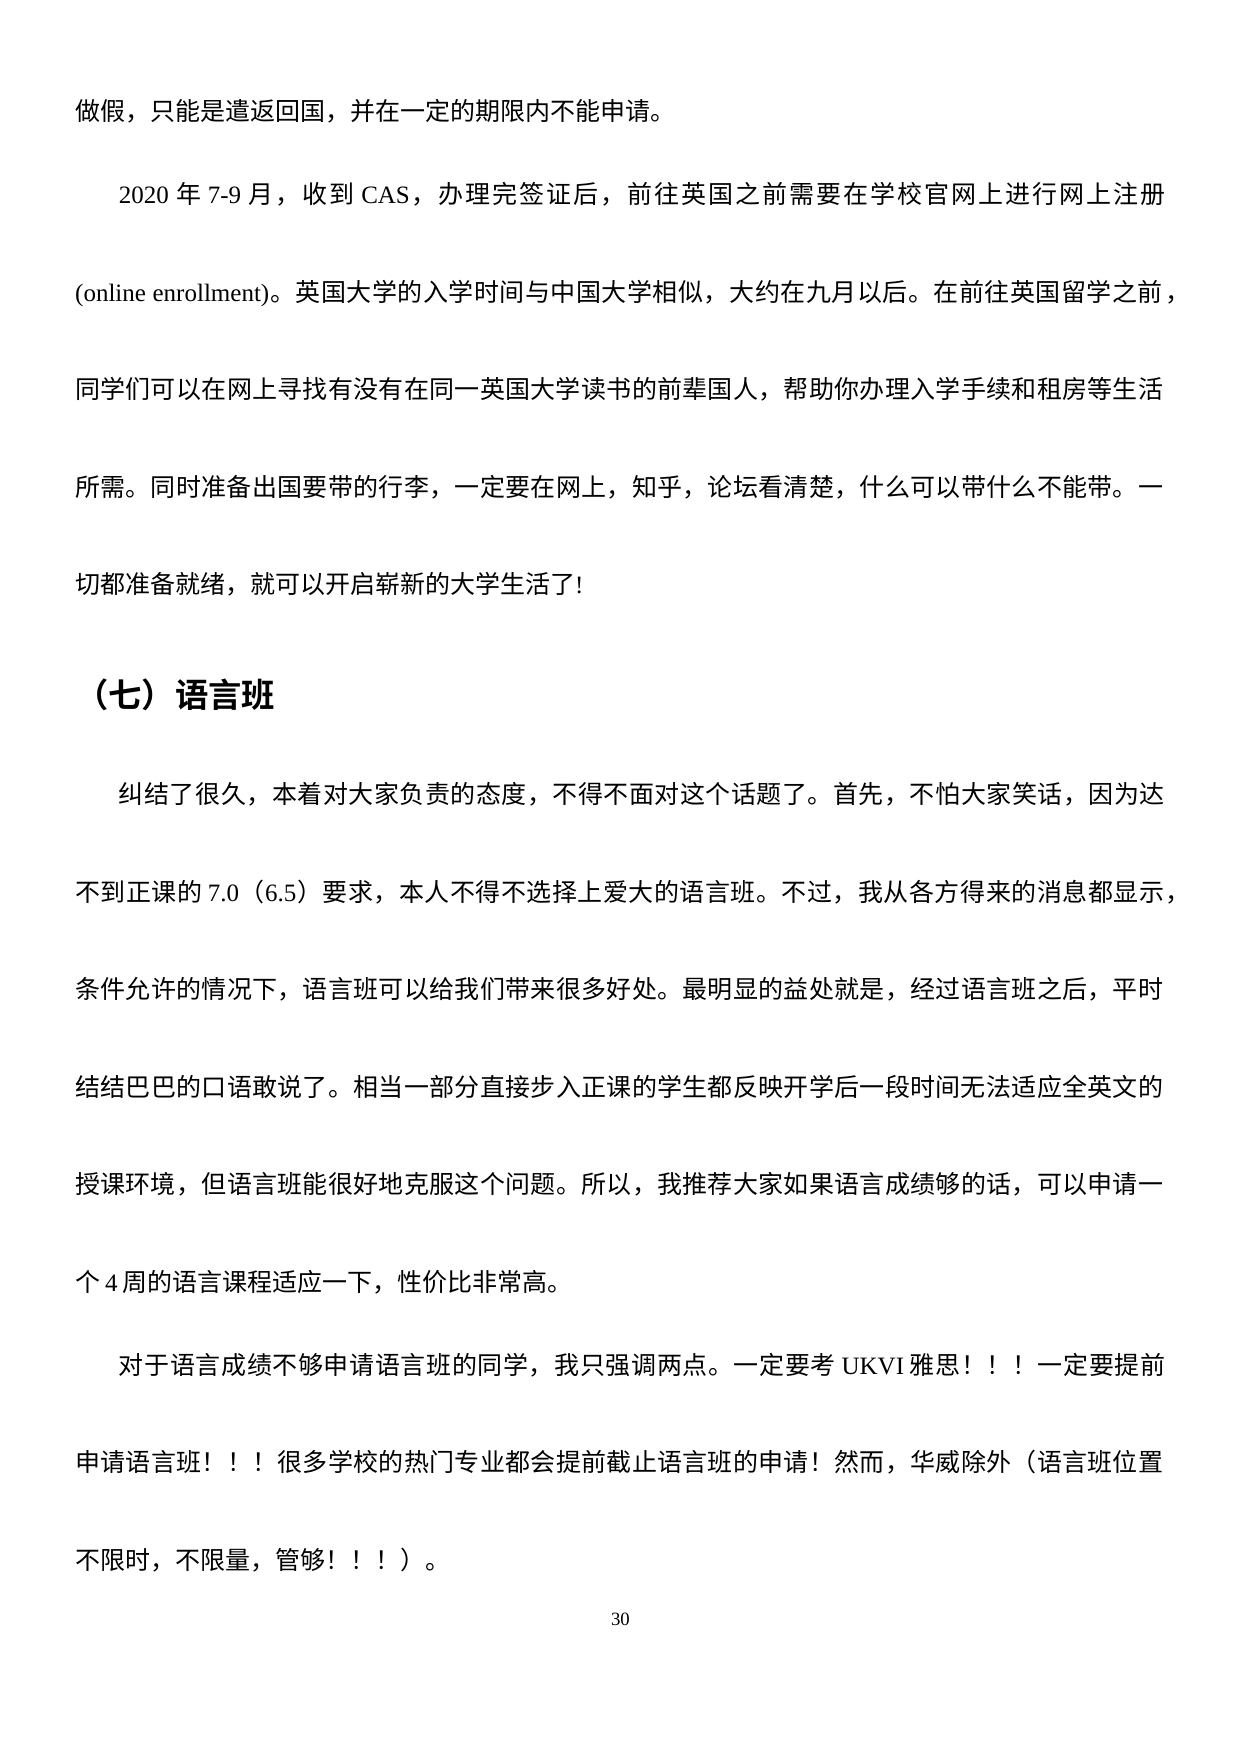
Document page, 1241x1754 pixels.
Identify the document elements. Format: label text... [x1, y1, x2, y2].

text 2020年7-9月，收到CAS，办理完签证后，前往英国之前需要在学校官网上进行网上注册(online enrollment)。英国大学的入学时间与中国大学相似，大约在九月以后。在前往英国留学之前，同学们可以在网上寻找有没有在同一英国大学读书的前辈国人，帮助你办理入学手续和租房等生活所需。同时准备出国要带的行李，一定要在网上，知乎，论坛看清楚，什么可以带什么不能带。一切都准备就绪，就可以开启崭新的大学生活了! [75, 161, 1165, 616]
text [75, 77, 1165, 142]
subtitle （七）语言班 [75, 661, 1165, 726]
text 纠结了很久，本着对大家负责的态度，不得不面对这个话题了。首先，不怕大家笑话，因为达不到正课的7.0（6.5）要求，本人不得不选择上爱大的语言班。不过，我从各方得来的消息都显示，条件允许的情况下，语言班可以给我们带来很多好处。最明显的益处就是，经过语言班之后，平时结结巴巴的口语敢说了。相当一部分直接步入正课的学生都反映开学后一段时间无法适应全英文的授课环境，但语言班能很好地克服这个问题。所以，我推荐大家如果语言成绩够的话，可以申请一个4周的语言课程适应一下，性价比非常高。 [75, 760, 1165, 1313]
text 对于语言成绩不够申请语言班的同学，我只强调两点。一定要考UKVI雅思！！！一定要提前申请语言班！！！很多学校的热门专业都会提前截止语言班的申请！然而，华威除外（语言班位置不限时，不限量，管够！！！）。 [75, 1331, 1165, 1591]
